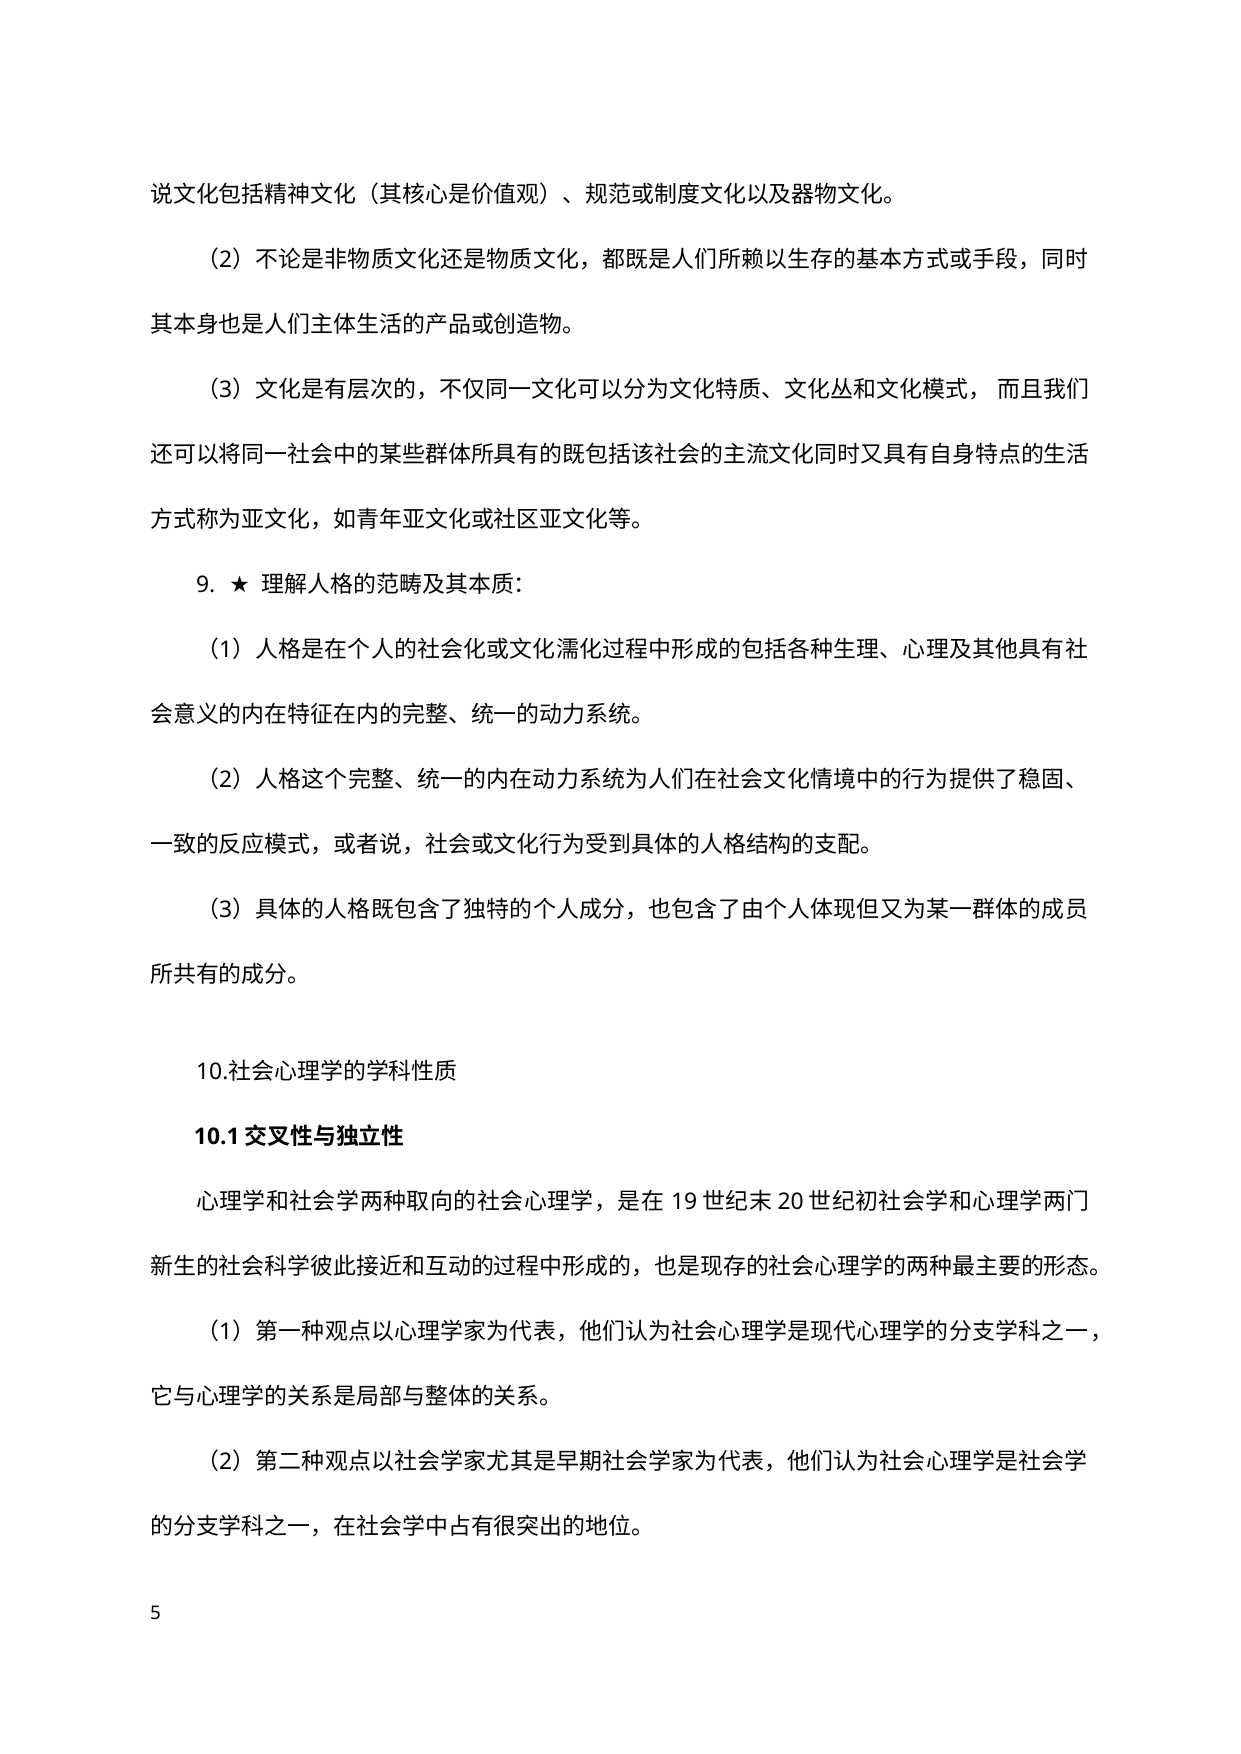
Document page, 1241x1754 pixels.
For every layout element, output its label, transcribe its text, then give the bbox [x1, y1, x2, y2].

text 9. ★ 理解人格的范畴及其本质： [150, 550, 1090, 615]
text 10.社会心理学的学科性质 [150, 1037, 1090, 1102]
text （2）不论是非物质文化还是物质文化，都既是人们所赖以生存的基本方式或手段，同时其本身也是人们主体生活的产品或创造物。 [150, 225, 1090, 355]
text 心理学和社会学两种取向的社会心理学，是在19世纪末20世纪初社会学和心理学两门新生的社会科学彼此接近和互动的过程中形成的，也是现存的社会心理学的两种最主要的形态。 [150, 1167, 1090, 1297]
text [150, 160, 1090, 225]
text （2）人格这个完整、统一的内在动力系统为人们在社会文化情境中的行为提供了稳固、一致的反应模式，或者说，社会或文化行为受到具体的人格结构的支配。 [150, 745, 1090, 875]
text （1）第一种观点以心理学家为代表，他们认为社会心理学是现代心理学的分支学科之一，它与心理学的关系是局部与整体的关系。 [150, 1297, 1090, 1427]
text （3）具体的人格既包含了独特的个人成分，也包含了由个人体现但又为某一群体的成员所共有的成分。 [150, 875, 1090, 1005]
text 10.1交叉性与独立性 [150, 1102, 1090, 1167]
text （2）第二种观点以社会学家尤其是早期社会学家为代表，他们认为社会心理学是社会学的分支学科之一，在社会学中占有很突出的地位。 [150, 1427, 1090, 1557]
text （3）文化是有层次的，不仅同一文化可以分为文化特质、文化丛和文化模式， 而且我们还可以将同一社会中的某些群体所具有的既包括该社会的主流文化同时又具有自身特点的生活方式称为亚文化，如青年亚文化或社区亚文化等。 [150, 355, 1090, 550]
text （1）人格是在个人的社会化或文化濡化过程中形成的包括各种生理、心理及其他具有社会意义的内在特征在内的完整、统一的动力系统。 [150, 615, 1090, 745]
